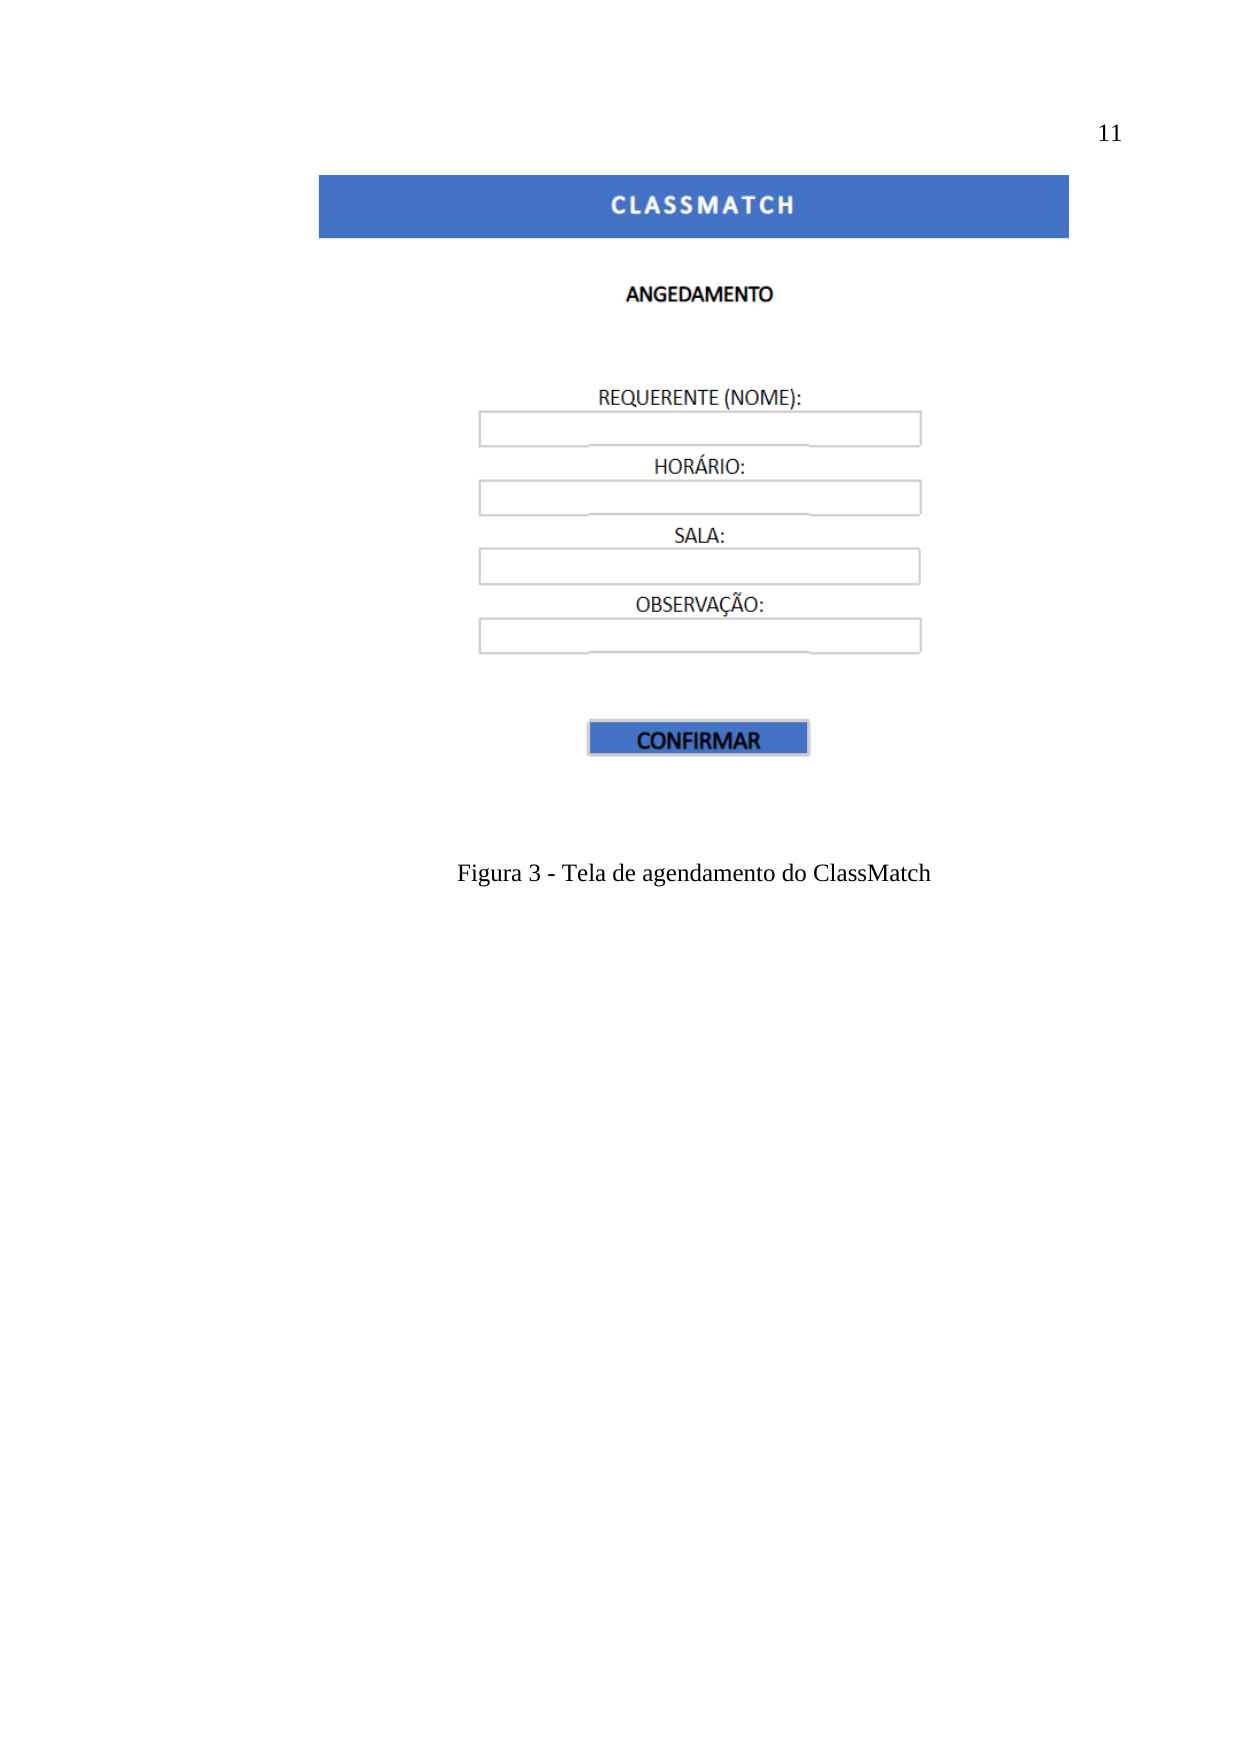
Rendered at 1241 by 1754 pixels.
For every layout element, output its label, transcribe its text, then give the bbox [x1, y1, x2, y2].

picture [318, 175, 1069, 828]
text Figura 3 - Tela de agendamento do ClassMatch [177, 858, 1122, 887]
